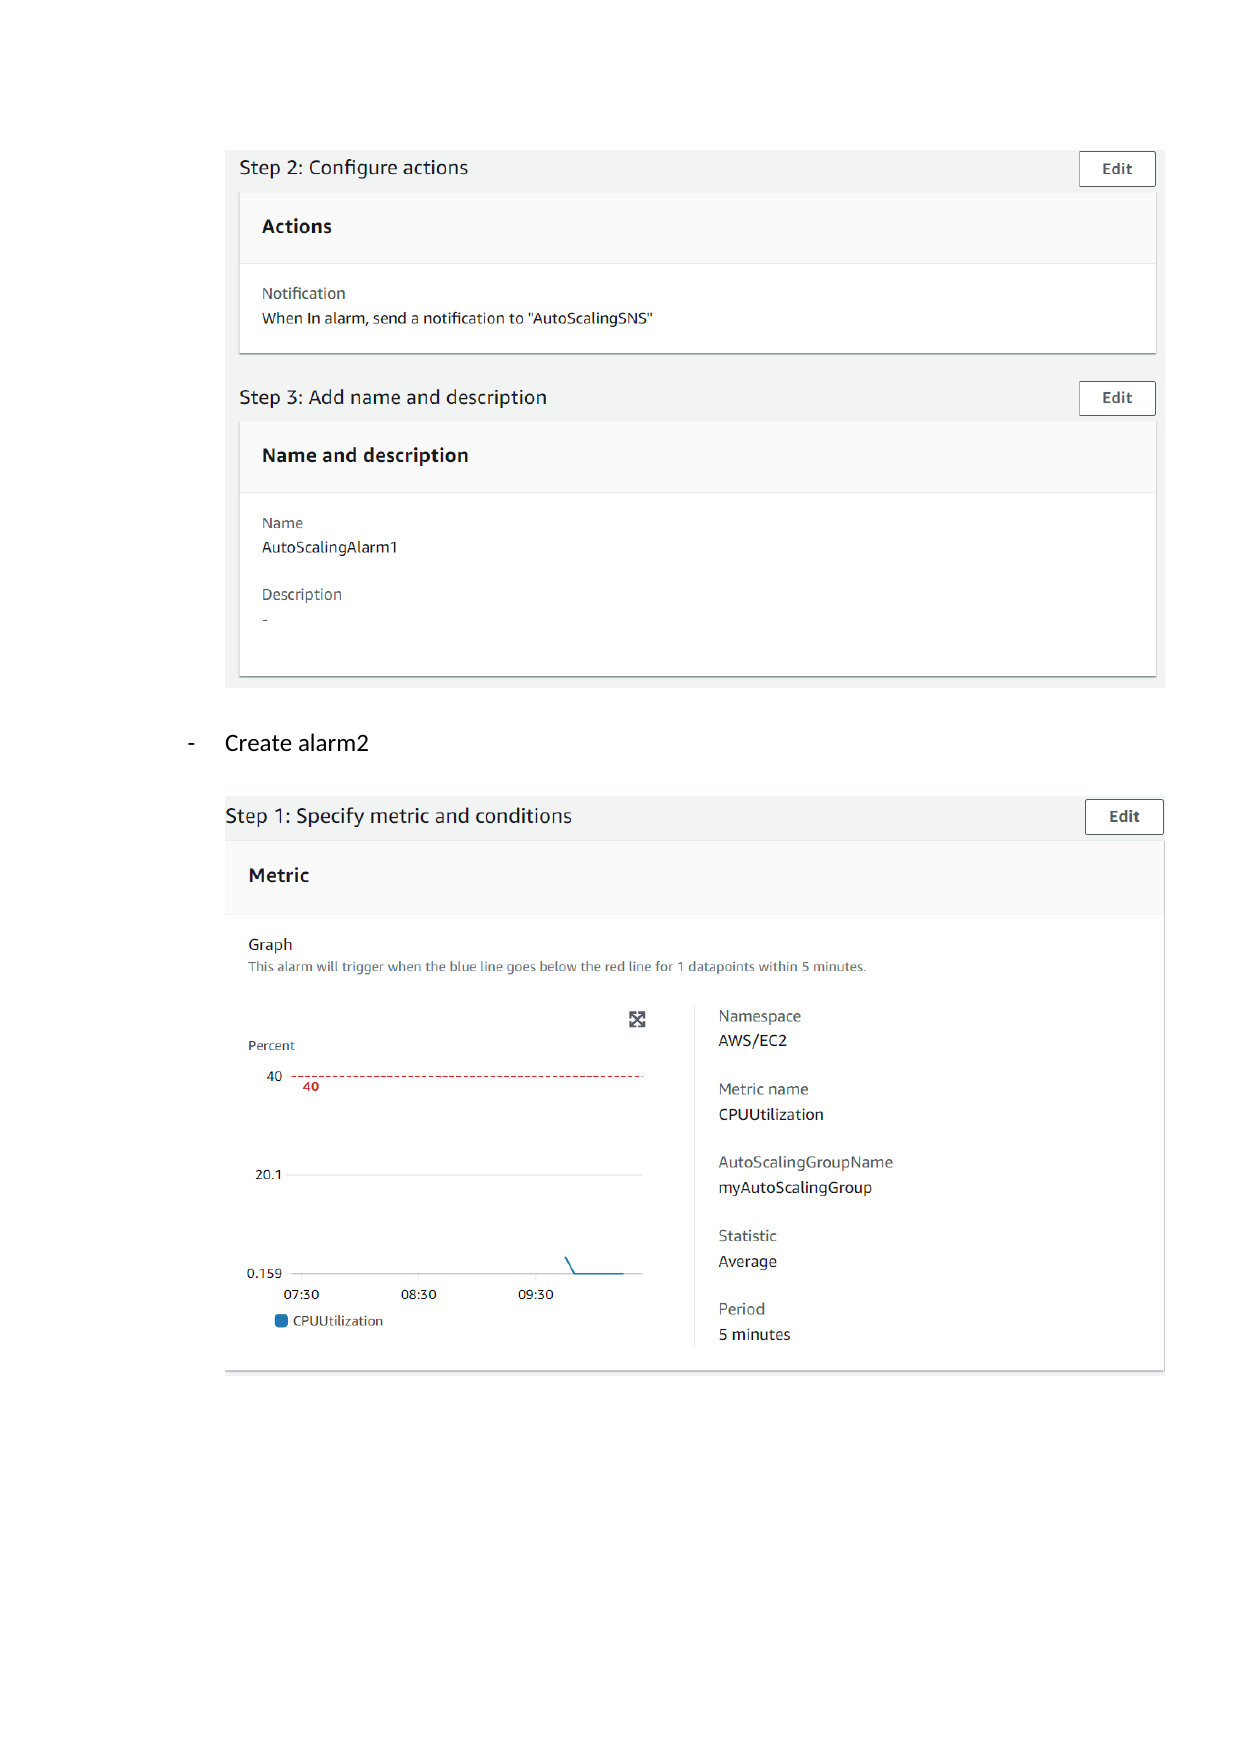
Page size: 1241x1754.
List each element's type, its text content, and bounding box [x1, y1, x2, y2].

picture [225, 796, 1166, 1376]
list Create alarm2 [187, 727, 1090, 757]
picture [225, 150, 1166, 688]
